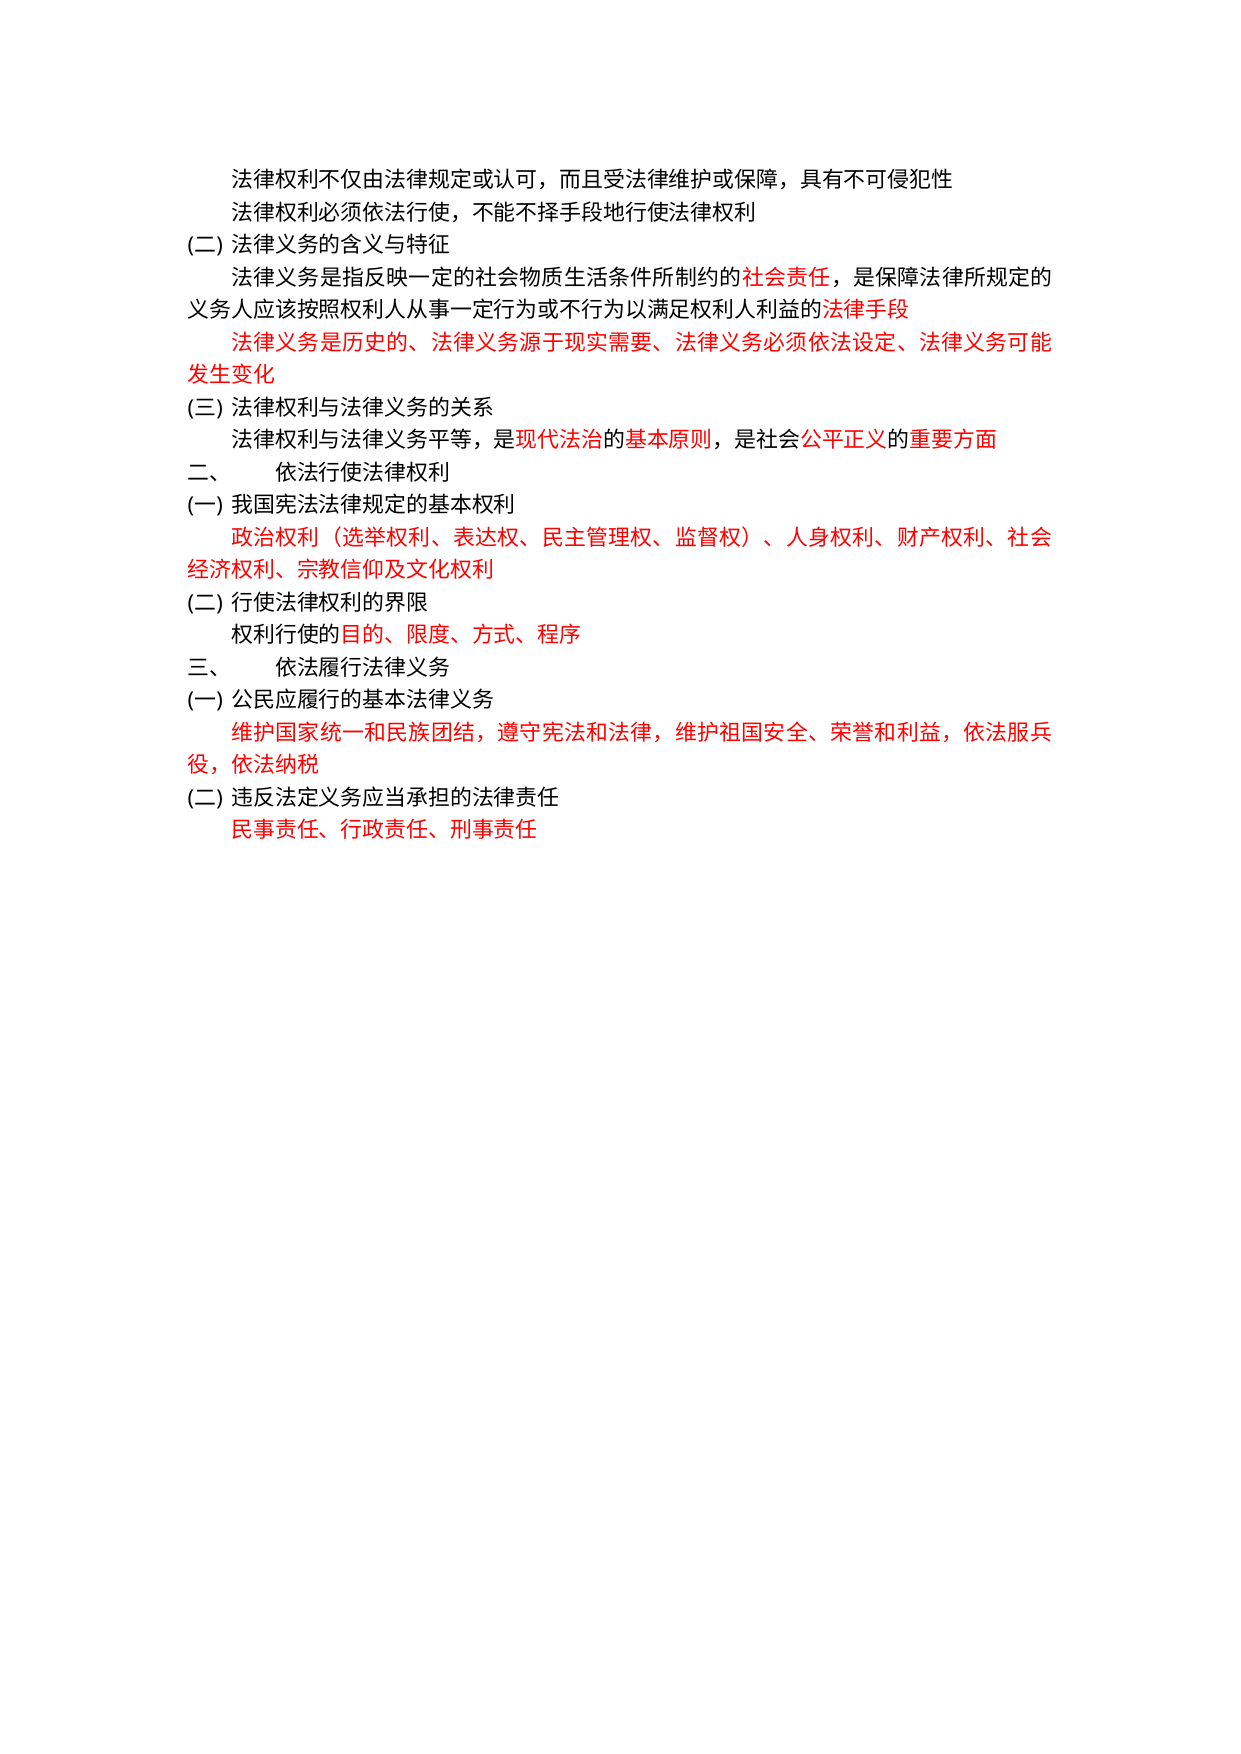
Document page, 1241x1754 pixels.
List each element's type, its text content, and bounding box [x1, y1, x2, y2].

list 民事责任、行政责任、刑事责任 [231, 812, 1053, 844]
text 维护国家统一和民族团结，遵守宪法和法律，维护祖国安全、荣誉和利益，依法服兵役，依法纳税 [187, 714, 1053, 779]
list 法律权利与法律义务平等，是现代法治的基本原则，是社会公平正义的重要方面 [231, 422, 1053, 454]
list 依法履行法律义务 [187, 649, 1053, 682]
list 行使法律权利的界限 [187, 584, 1053, 617]
list 法律义务的含义与特征 [187, 227, 1053, 259]
list 公民应履行的基本法律义务 [187, 682, 1053, 714]
list 依法行使法律权利 [187, 454, 1053, 487]
text 法律权利不仅由法律规定或认可，而且受法律维护或保障，具有不可侵犯性 [187, 162, 1053, 194]
list 违反法定义务应当承担的法律责任 [187, 779, 1053, 812]
text 法律义务是历史的、法律义务源于现实需要、法律义务必须依法设定、法律义务可能发生变化 [187, 324, 1053, 389]
text 法律权利必须依法行使，不能不择手段地行使法律权利 [187, 194, 1053, 227]
list 法律权利与法律义务的关系 [187, 389, 1053, 422]
text 政治权利（选举权利、表达权、民主管理权、监督权）、人身权利、财产权利、社会经济权利、宗教信仰及文化权利 [187, 519, 1053, 584]
list 我国宪法法律规定的基本权利 [187, 487, 1053, 519]
text 权利行使的目的、限度、方式、程序 [187, 617, 1053, 649]
text 法律义务是指反映一定的社会物质生活条件所制约的社会责任，是保障法律所规定的义务人应该按照权利人从事一定行为或不行为以满足权利人利益的法律手段 [187, 259, 1053, 324]
